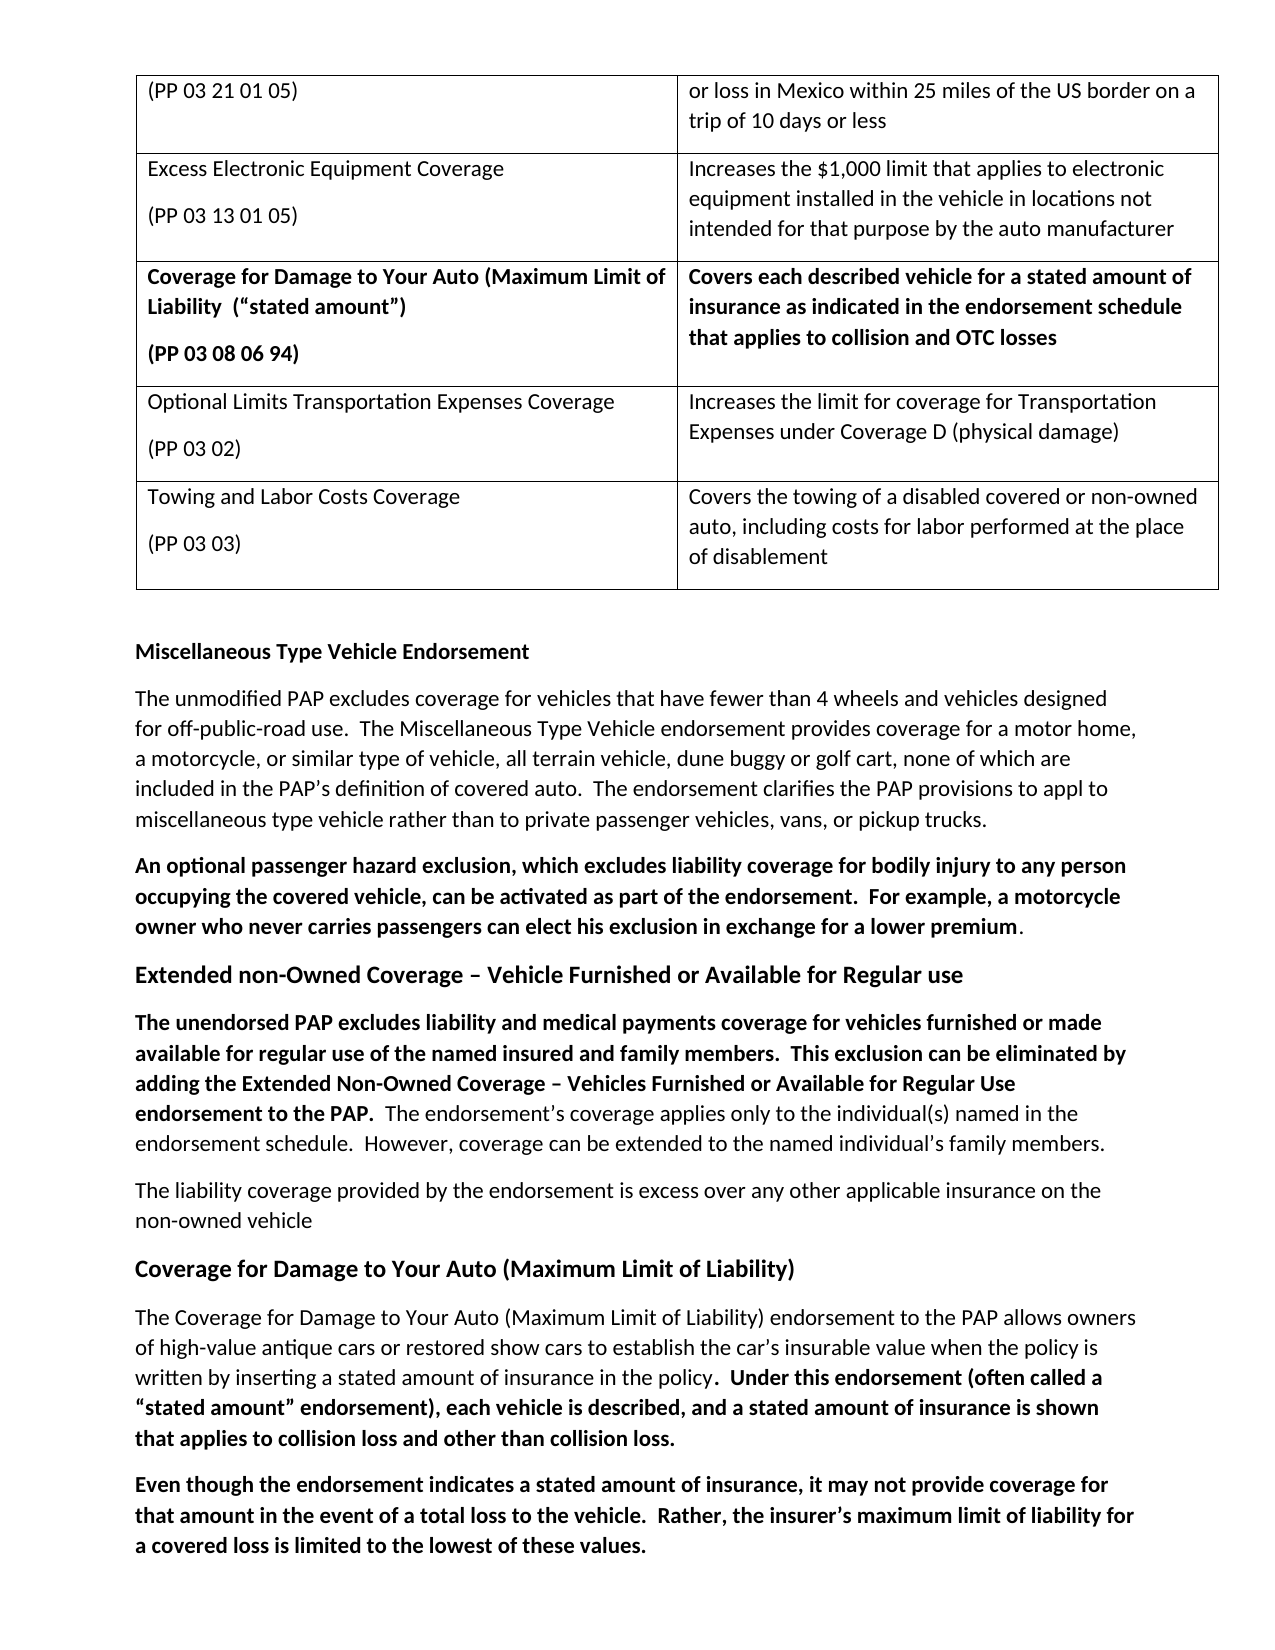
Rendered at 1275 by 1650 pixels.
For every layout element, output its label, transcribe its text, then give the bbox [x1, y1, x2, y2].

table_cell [678, 76, 1218, 153]
text Even though the endorsement indicates a stated amount of insurance, it may not provide coverage for that amount in the event of a total loss to the vehicle. Rather, the insurer’s maximum limit of liability for a covered loss is limited to the lowest of these values. [135, 1471, 1140, 1559]
table_cell Optional Limits Transportation Expenses Coverage (PP 03 02) [137, 387, 677, 481]
table_cell Increases the $1,000 limit that applies to electronic equipment installed in the vehicle in locations not intended for that purpose by the auto manufacturer [678, 154, 1218, 261]
table_cell Covers the towing of a disabled covered or non-owned auto, including costs for labor performed at the place of disablement [678, 482, 1218, 589]
table_cell Increases the limit for coverage for Transportation Expenses under Coverage D (physical damage) [678, 387, 1218, 481]
table_cell Towing and Labor Costs Coverage (PP 03 03) [137, 482, 677, 589]
table_cell Excess Electronic Equipment Coverage (PP 03 13 01 05) [137, 154, 677, 261]
text The unendorsed PAP excludes liability and medical payments coverage for vehicles furnished or made available for regular use of the named insured and family members. This exclusion can be eliminated by adding the Extended Non-Owned Coverage – Vehicles Furnished or Available for Regular Use endorsement to the PAP. The endorsement’s coverage applies only to the individual(s) named in the endorsement schedule. However, coverage can be extended to the named individual’s family members. [135, 1008, 1140, 1157]
text Coverage for Damage to Your Auto (Maximum Limit of Liability) [135, 1253, 1140, 1284]
table_cell Coverage for Damage to Your Auto (Maximum Limit of Liability (“stated amount”) (PP 03 08 06 94) [137, 262, 677, 386]
text Miscellaneous Type Vehicle Endorsement [135, 637, 1140, 665]
table_cell Covers each described vehicle for a stated amount of insurance as indicated in the endorsement schedule that applies to collision and OTC losses [678, 262, 1218, 386]
text The unmodified PAP excludes coverage for vehicles that have fewer than 4 wheels and vehicles designed for off-public-road use. The Miscellaneous Type Vehicle endorsement provides coverage for a motor home, a motorcycle, or similar type of vehicle, all terrain vehicle, dune buggy or golf cart, none of which are included in the PAP’s definition of covered auto. The endorsement clarifies the PAP provisions to appl to miscellaneous type vehicle rather than to private passenger vehicles, vans, or pickup trucks. [135, 684, 1140, 833]
text An optional passenger hazard exclusion, which excludes liability coverage for bodily injury to any person occupying the covered vehicle, can be activated as part of the endorsement. For example, a motorcycle owner who never carries passengers can elect his exclusion in exchange for a lower premium. [135, 852, 1140, 940]
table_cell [137, 76, 677, 153]
text Extended non-Owned Coverage – Vehicle Furnished or Available for Regular use [135, 959, 1140, 989]
text The liability coverage provided by the endorsement is excess over any other applicable insurance on the non-owned vehicle [135, 1176, 1140, 1234]
text The Coverage for Damage to Your Auto (Maximum Limit of Liability) endorsement to the PAP allows owners of high-value antique cars or restored show cars to establish the car’s insurable value when the policy is written by inserting a stated amount of insurance in the policy. Under this endorsement (often called a “stated amount” endorsement), each vehicle is described, and a stated amount of insurance is shown that applies to collision loss and other than collision loss. [135, 1303, 1140, 1452]
